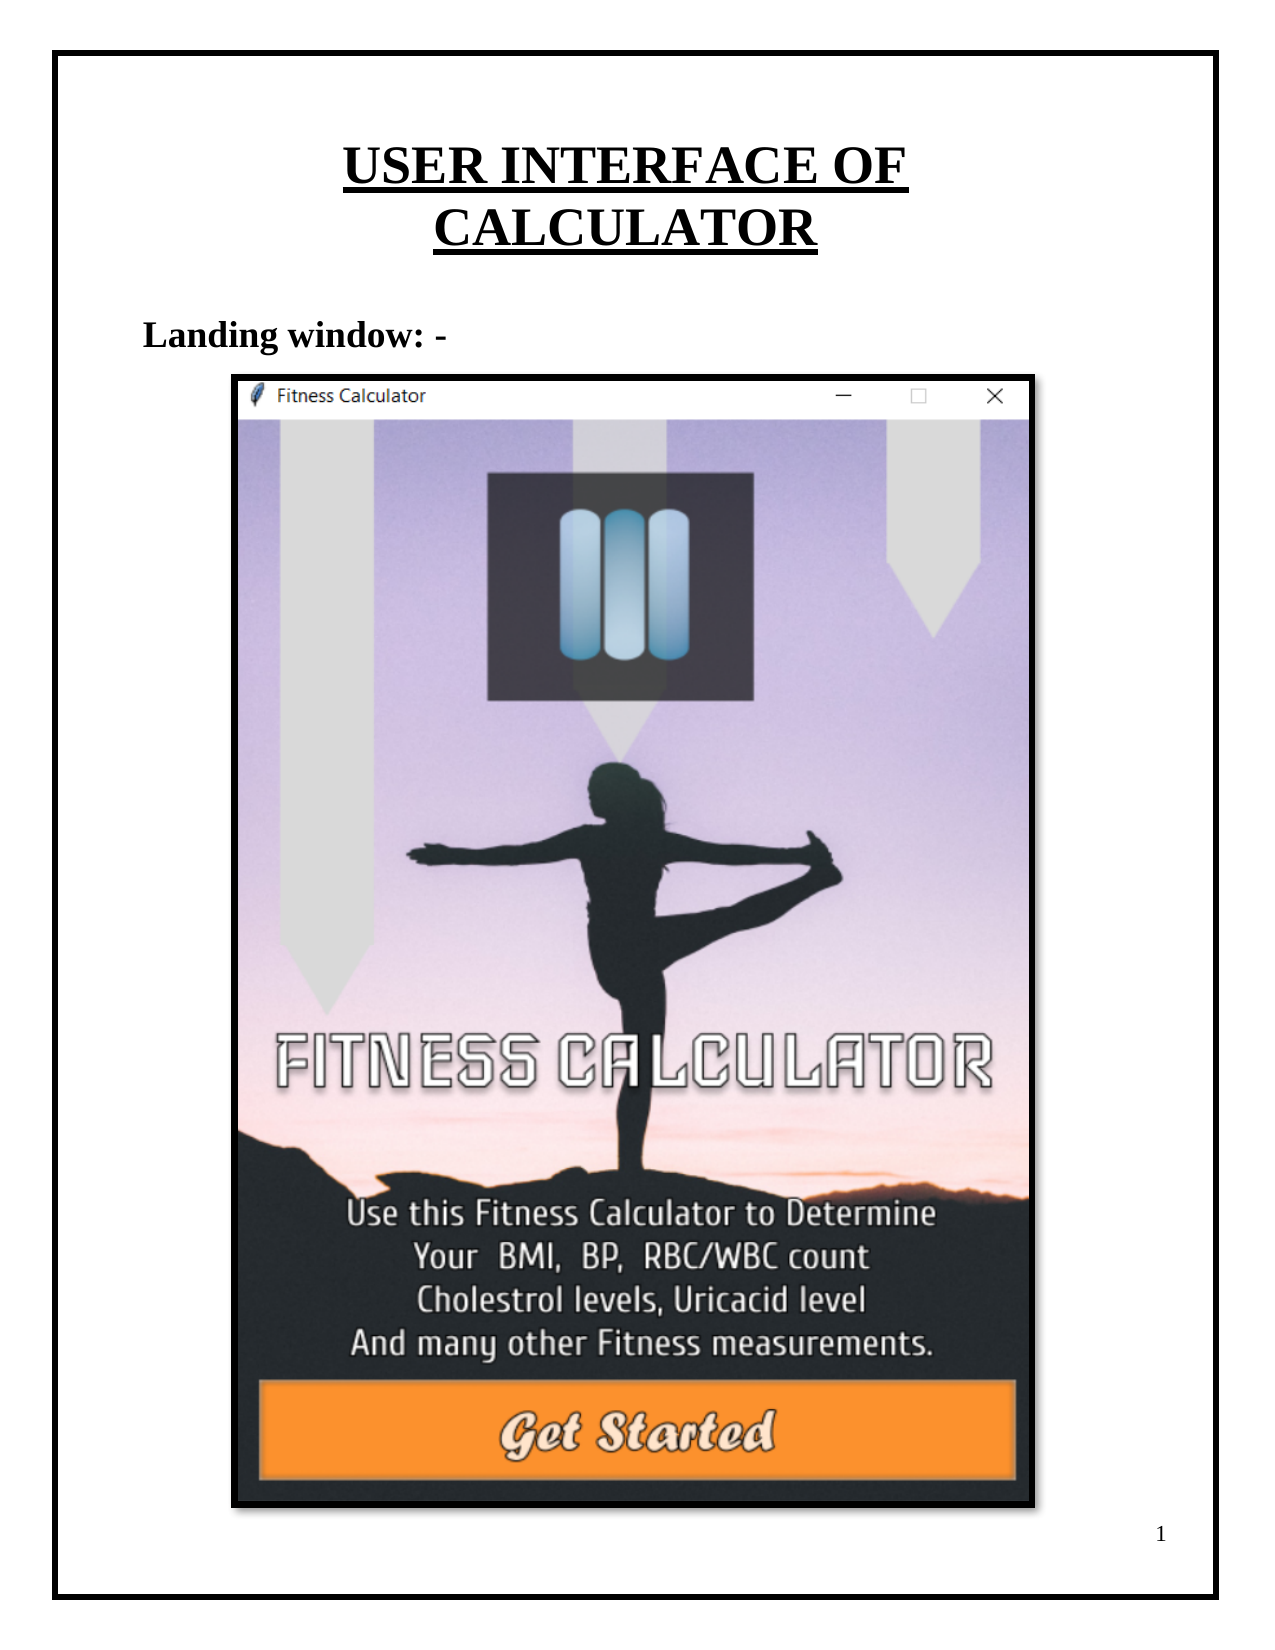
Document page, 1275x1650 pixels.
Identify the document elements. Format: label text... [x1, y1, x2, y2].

picture [238, 381, 1029, 1501]
text Landing window: - [143, 312, 1080, 355]
text USER INTERFACE OF CALCULATOR [171, 133, 1080, 257]
